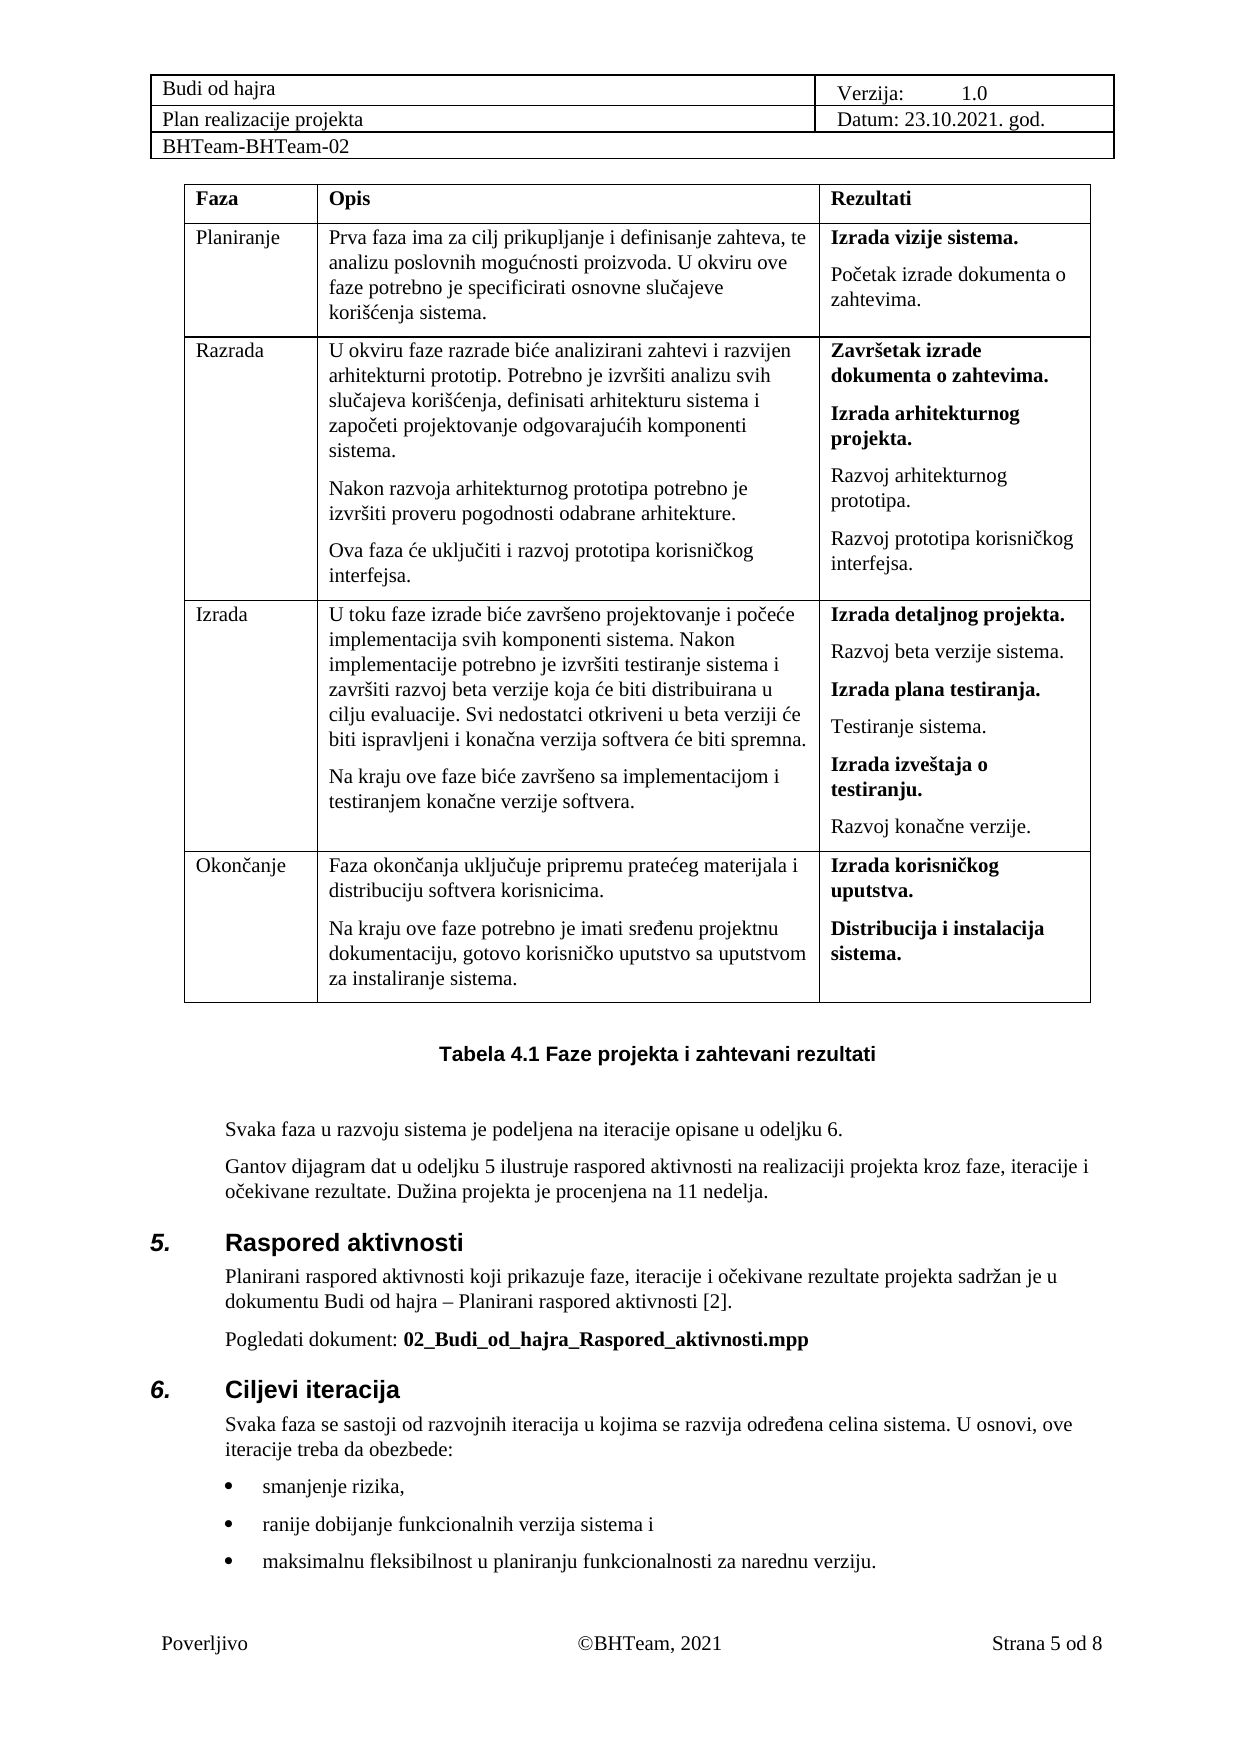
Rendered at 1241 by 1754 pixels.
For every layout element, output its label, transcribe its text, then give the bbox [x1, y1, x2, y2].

table_cell Izrada korisničkog uputstva. Distribucija i instalacija sistema. [820, 852, 1090, 1002]
table_header Faza [185, 185, 317, 223]
table_cell Završetak izrade dokumenta o zahtevima. Izrada arhitekturnog projekta. Razvoj arhitekturnog prototipa. Razvoj prototipa korisničkog interfejsa. [820, 338, 1090, 600]
table_header Opis [318, 185, 819, 223]
text Gantov dijagram dat u odeljku 5 ilustruje raspored aktivnosti na realizaciji projekta kroz faze, iteracije i očekivane rezultate. Dužina projekta je procenjena na 11 nedelja. [225, 1153, 1090, 1203]
table_header Rezultati [820, 185, 1090, 223]
table_cell Izrada [185, 601, 317, 851]
text Planirani raspored aktivnosti koji prikazuje faze, iteracije i očekivane rezultate projekta sadržan je u dokumentu Budi od hajra – Planirani raspored aktivnosti [2]. [225, 1263, 1090, 1313]
table_cell Razrada [185, 338, 317, 600]
table_cell Okončanje [185, 852, 317, 1002]
table_cell Izrada vizije sistema. Početak izrade dokumenta o zahtevima. [820, 224, 1090, 336]
table_cell U okviru faze razrade biće analizirani zahtevi i razvijen arhitekturni prototip. Potrebno je izvršiti analizu svih slučajeva korišćenja, definisati arhitekturu sistema i započeti projektovanje odgovarajućih komponenti sistema. Nakon razvoja arhitekturnog prototipa potrebno je izvršiti proveru pogodnosti odabrane arhitekture. Ova faza će uključiti i razvoj prototipa korisničkog interfejsa. [318, 338, 819, 600]
text Svaka faza se sastoji od razvojnih iteracija u kojima se razvija određena celina sistema. U osnovi, ove iteracije treba da obezbede: [225, 1411, 1090, 1461]
table_cell Prva faza ima za cilj prikupljanje i definisanje zahteva, te analizu poslovnih mogućnosti proizvoda. U okviru ove faze potrebno je specificirati osnovne slučajeve korišćenja sistema. [318, 224, 819, 336]
table_cell Planiranje [185, 224, 317, 336]
text Tabela 4.1 Faze projekta i zahtevani rezultati [225, 1041, 1090, 1066]
table_cell U toku faze izrade biće završeno projektovanje i počeće implementacija svih komponenti sistema. Nakon implementacije potrebno je izvršiti testiranje sistema i završiti razvoj beta verzije koja će biti distribuirana u cilju evaluacije. Svi nedostatci otkriveni u beta verziji će biti ispravljeni i konačna verzija softvera će biti spremna. Na kraju ove faze biće završeno sa implementacijom i testiranjem konačne verzije softvera. [318, 601, 819, 851]
text Pogledati dokument: 02_Budi_od_hajra_Raspored_aktivnosti.mpp [225, 1326, 1090, 1351]
subtitle Raspored aktivnosti [150, 1228, 1090, 1257]
list smanjenje rizika, [225, 1473, 1090, 1498]
table_cell Faza okončanja uključuje pripremu pratećeg materijala i distribuciju softvera korisnicima. Na kraju ove faze potrebno je imati sređenu projektnu dokumentaciju, gotovo korisničko uputstvo sa uputstvom za instaliranje sistema. [318, 852, 819, 1002]
text Svaka faza u razvoju sistema je podeljena na iteracije opisane u odeljku 6. [225, 1116, 1090, 1141]
list maksimalnu fleksibilnost u planiranju funkcionalnosti za narednu verziju. [225, 1548, 1090, 1573]
table_cell Izrada detaljnog projekta. Razvoj beta verzije sistema. Izrada plana testiranja. Testiranje sistema. Izrada izveštaja o testiranju. Razvoj konačne verzije. [820, 601, 1090, 851]
subtitle Ciljevi iteracija [150, 1376, 1090, 1404]
list ranije dobijanje funkcionalnih verzija sistema i [225, 1511, 1090, 1536]
